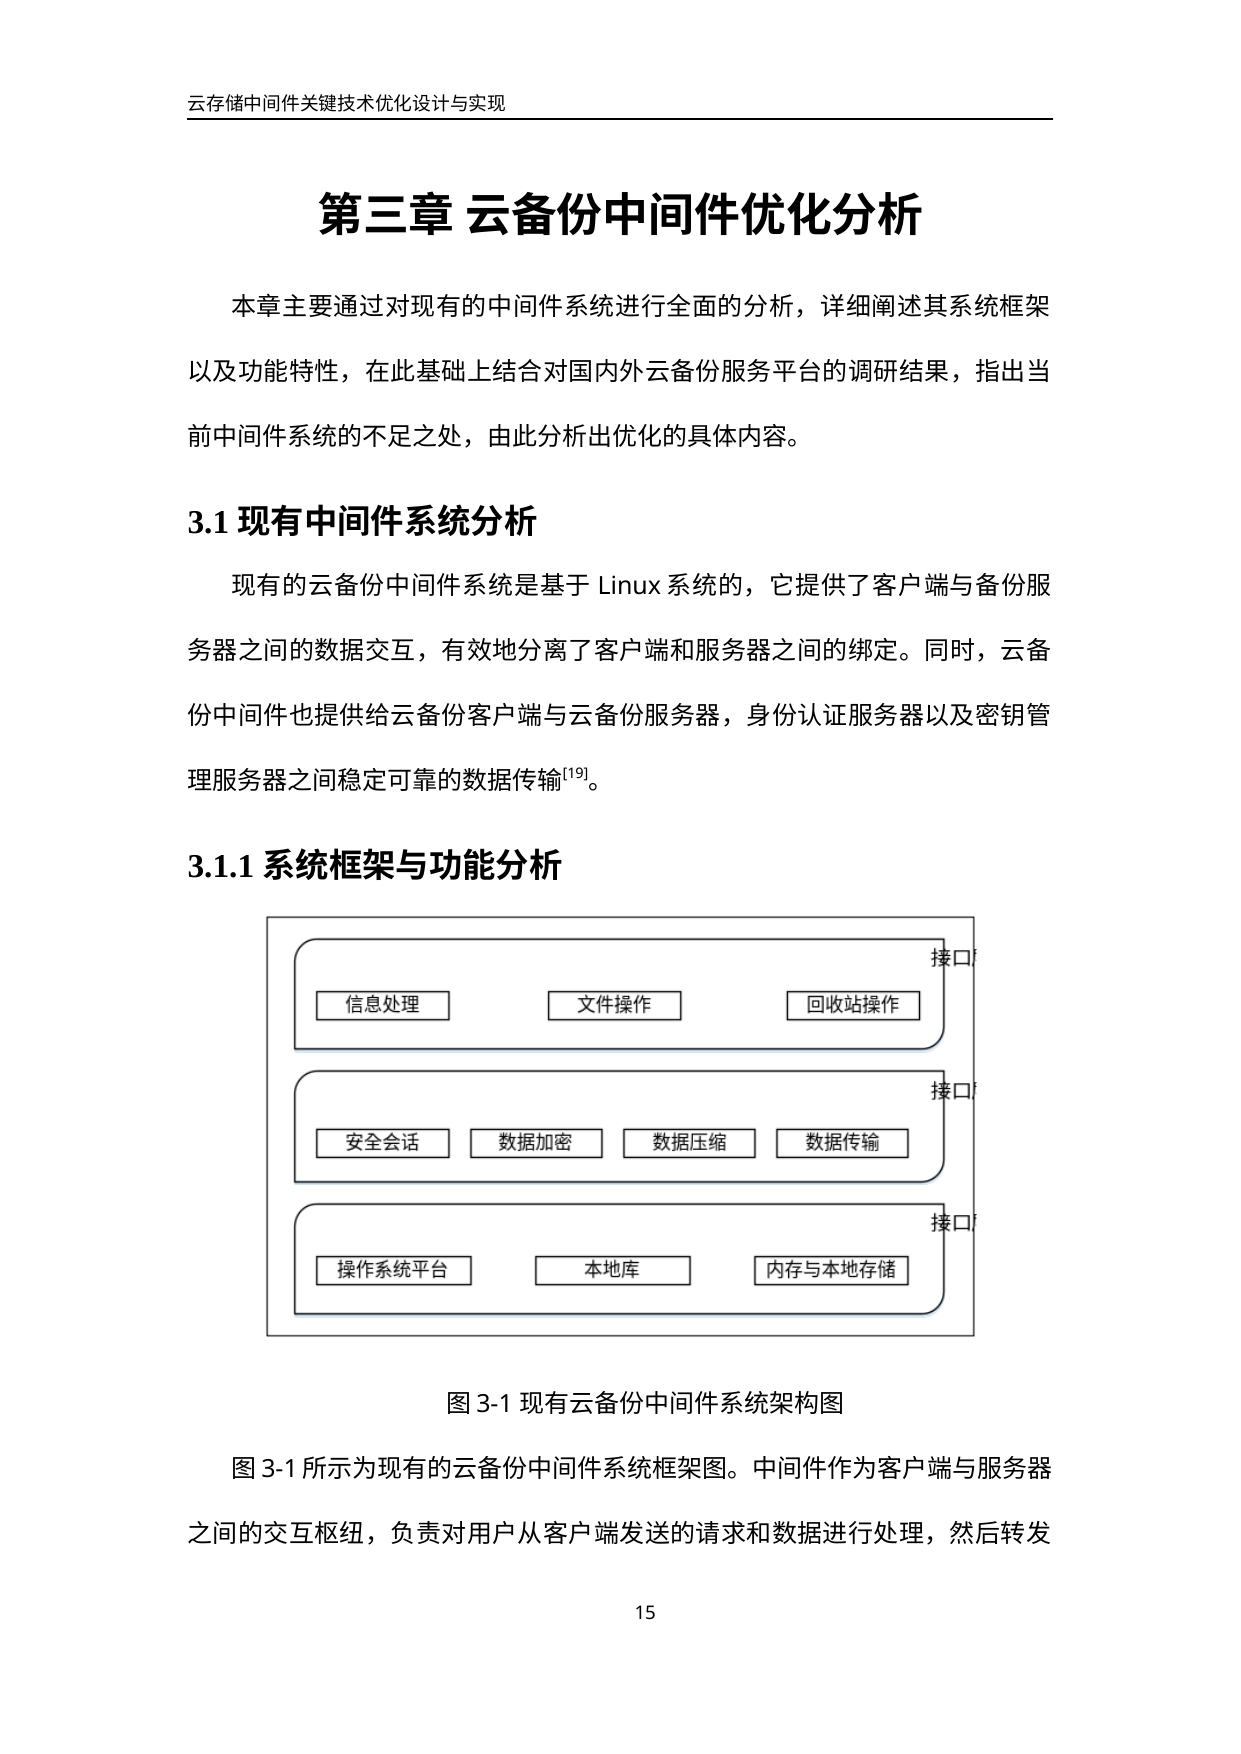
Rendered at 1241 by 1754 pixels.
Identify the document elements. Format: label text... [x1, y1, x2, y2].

text 本章主要通过对现有的中间件系统进行全面分析，详细阐述其系统框架以及功能，在此基础上结合对国内外云备份服务平台的调研结果，指出当前中间件系统的不足之处，由此分析出优化的具体内容。 [187, 272, 1053, 467]
subtitle 3.1.1 系统框架分析 [187, 830, 1053, 895]
subtitle 第三章 云备份中间件优化分析 [187, 162, 1053, 260]
text 图3-1 现有云备份中间件系统架构图 [187, 1369, 1053, 1434]
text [187, 1434, 1053, 1564]
subtitle 3.1 现有中间件系统分析 [187, 486, 1053, 551]
text 现有的云备份中间件系统是基于Linux系统的，它提供了客户端与备份服务器之间的数据交互，有效地分离了客户端和服务器之间的绑定。同时，云备份中间件也提供给云备份客户端与云备份服务器，身份认证服务器以及密钥管理服务器之间稳定可靠的数据传输[19]。 [187, 551, 1053, 811]
